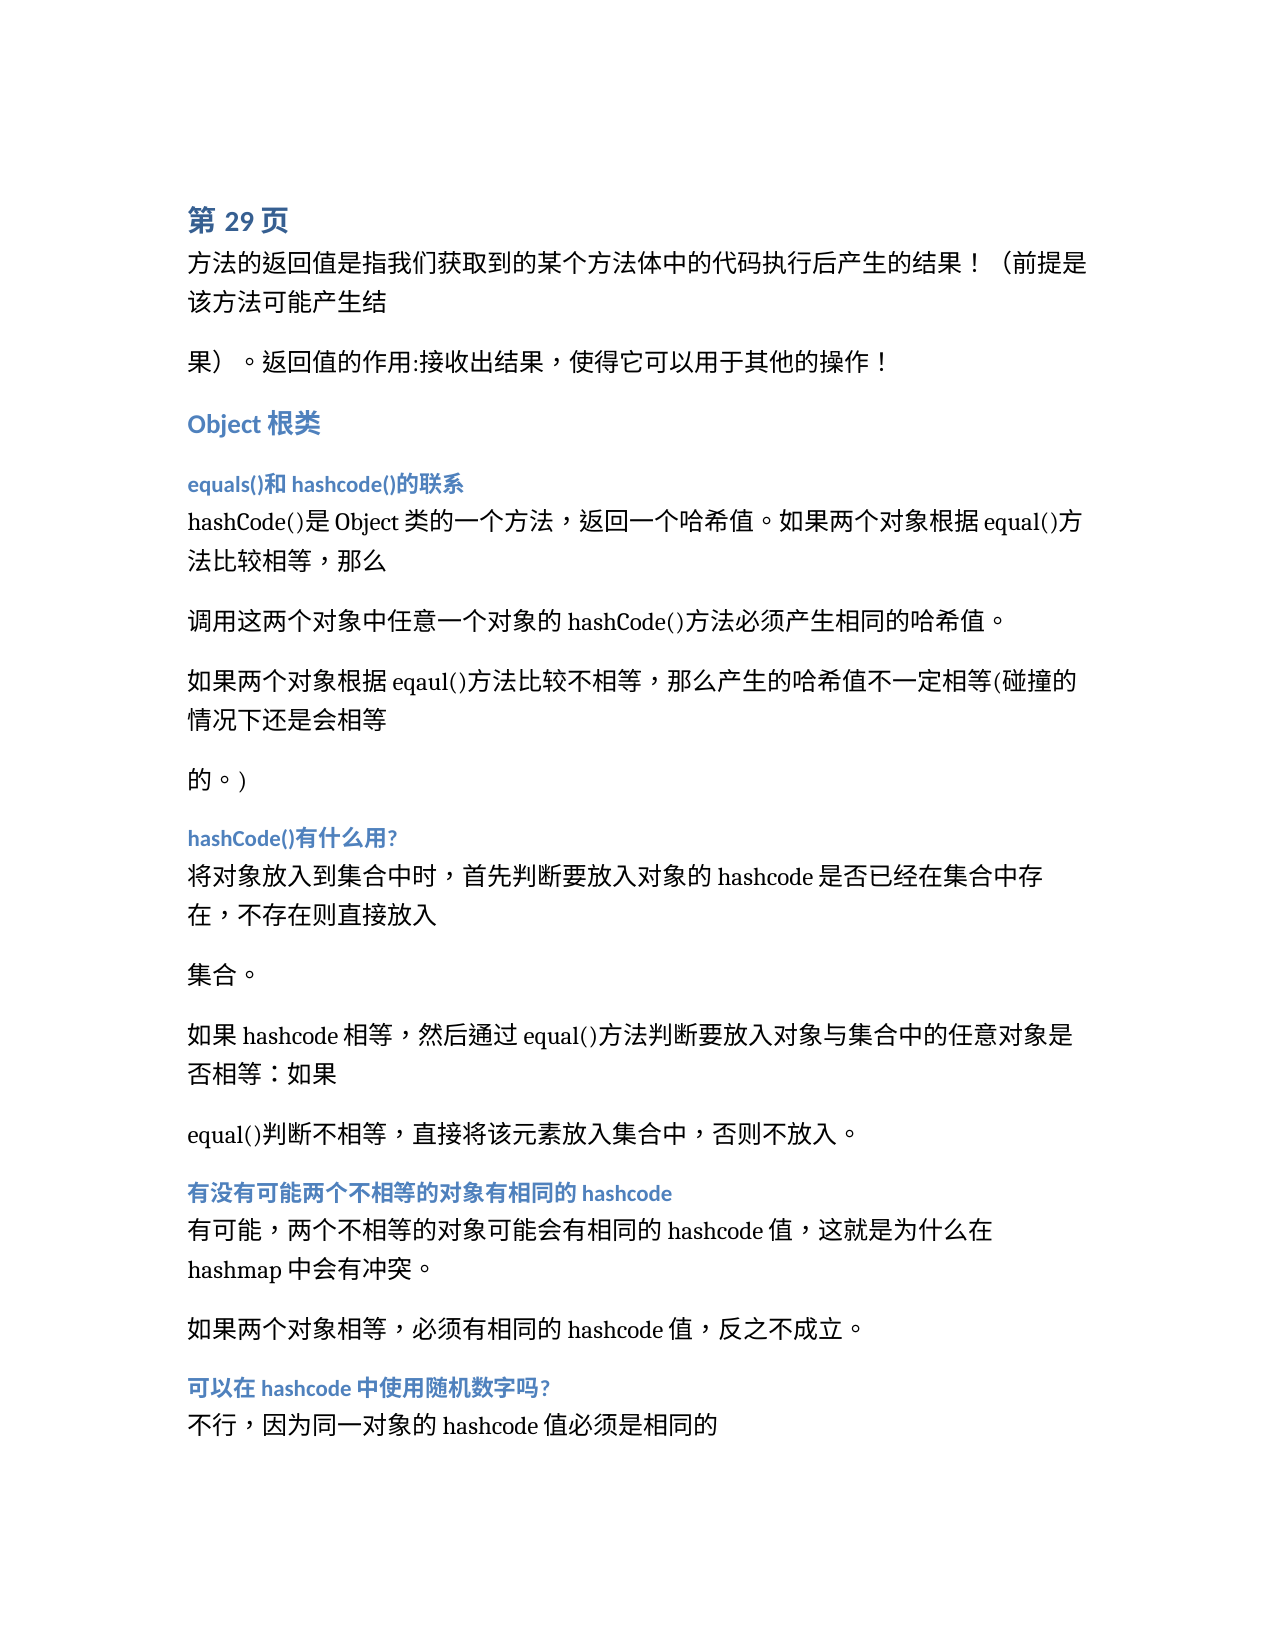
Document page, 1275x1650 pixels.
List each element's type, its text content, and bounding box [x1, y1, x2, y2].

text ⽅法的返回值是指我们获取到的某个⽅法体中的代码执⾏后产⽣的结果！（前提是该⽅法可能产⽣结 [187, 246, 1087, 319]
text 不⾏，因为同⼀对象的hashcode值必须是相同的 [187, 1408, 1087, 1442]
subtitle hashCode()有什么⽤? [187, 822, 1087, 853]
text 果）。返回值的作⽤:接收出结果，使得它可以⽤于其他的操作！ [187, 345, 1087, 379]
text 集合。 [187, 957, 1087, 991]
subtitle equals()和hashcode()的联系 [187, 468, 1087, 499]
text 如果两个对象根据eqaul()⽅法⽐较不相等，那么产⽣的哈希值不⼀定相等(碰撞的情况下还是会相等 [187, 663, 1087, 736]
subtitle 可以在hashcode中使⽤随机数字吗? [187, 1372, 1087, 1403]
text 调⽤这两个对象中任意⼀个对象的hashCode()⽅法必须产⽣相同的哈希值。 [187, 603, 1087, 637]
text 有可能，两个不相等的对象可能会有相同的hashcode值，这就是为什么在hashmap中会有冲突。 [187, 1212, 1087, 1286]
text equal()判断不相等，直接将该元素放⼊集合中，否则不放⼊。 [187, 1117, 1087, 1151]
subtitle Object根类 [187, 405, 1087, 442]
text 如果hashcode相等，然后通过equal()⽅法判断要放⼊对象与集合中的任意对象是否相等：如果 [187, 1017, 1087, 1091]
text 将对象放⼊到集合中时，⾸先判断要放⼊对象的hashcode是否已经在集合中存在，不存在则直接放⼊ [187, 858, 1087, 931]
subtitle 第 29 页 [187, 200, 1087, 240]
subtitle 有没有可能两个不相等的对象有相同的hashcode [187, 1177, 1087, 1208]
text 的。) [187, 762, 1087, 796]
text hashCode()是Object类的⼀个⽅法，返回⼀个哈希值。如果两个对象根据equal()⽅法⽐较相等，那么 [187, 504, 1087, 577]
text 如果两个对象相等，必须有相同的hashcode值，反之不成⽴。 [187, 1312, 1087, 1346]
